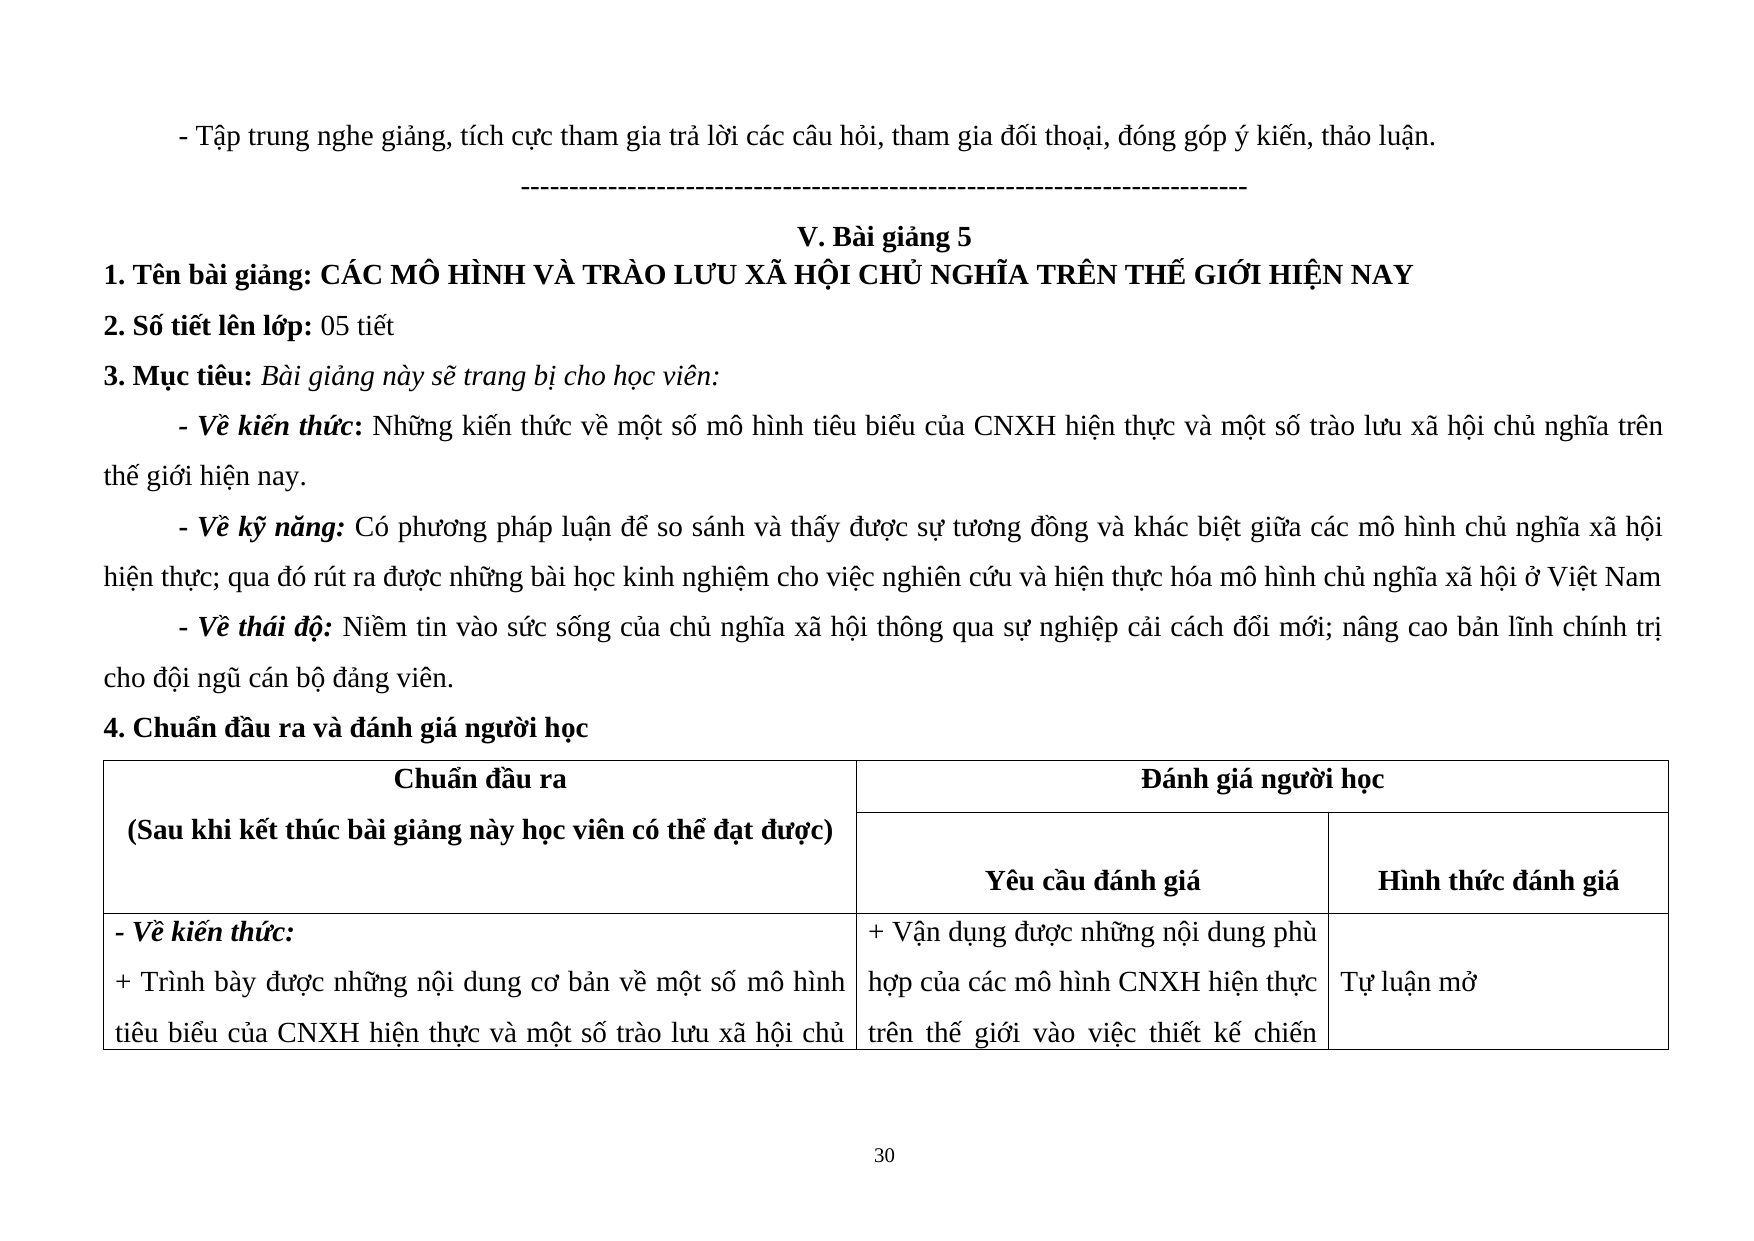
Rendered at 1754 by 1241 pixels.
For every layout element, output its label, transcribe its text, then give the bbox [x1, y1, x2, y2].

table_header Chuẩn đầu ra (Sau khi kết thúc bài giảng này học viên có thể đạt được) [104, 761, 856, 913]
table_header Đánh giá người học [857, 761, 1668, 812]
text --------------------------------------------------------------------------- [103, 168, 1665, 202]
table_cell Yêu cầu đánh giá [857, 813, 1328, 913]
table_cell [857, 914, 1328, 1048]
text V. Bài giảng 5 [103, 219, 1665, 252]
text 4. Chuẩn đầu ra và đánh giá người học [103, 710, 1665, 744]
text 3. Mục tiêu: Bài giảng này sẽ trang bị cho học viên: [103, 358, 1665, 391]
text - Về kiến thức: Những kiến thức về một số mô hình tiêu biểu của CNXH hiện thực và một số trào lưu xã hội chủ nghĩa trên thế giới hiện nay. [103, 408, 1665, 492]
text - Về kỹ năng: Có phương pháp luận để so sánh và thấy được sự tương đồng và khác biệt giữa các mô hình chủ nghĩa xã hội hiện thực; qua đó rút ra được những bài học kinh nghiệm cho việc nghiên cứu và hiện thực hóa mô hình chủ nghĩa xã hội ở Việt Nam [103, 509, 1665, 593]
text 2. Số tiết lên lớp: 05 tiết [103, 308, 1665, 341]
text - Tập trung nghe giảng, tích cực tham gia trả lời các câu hỏi, tham gia đối thoại, đóng góp ý kiến, thảo luận. [103, 118, 1665, 152]
text 1. Tên bài giảng: CÁC MÔ HÌNH VÀ TRÀO LƯU XÃ HỘI CHỦ NGHĨA TRÊN THẾ GIỚI HIỆN NAY [103, 257, 1665, 291]
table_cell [1329, 914, 1668, 1048]
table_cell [104, 914, 856, 1048]
table_cell Hình thức đánh giá [1329, 813, 1668, 913]
text - Về thái độ: Niềm tin vào sức sống của chủ nghĩa xã hội thông qua sự nghiệp cải cách đổi mới; nâng cao bản lĩnh chính trị cho đội ngũ cán bộ đảng viên. [103, 609, 1665, 693]
